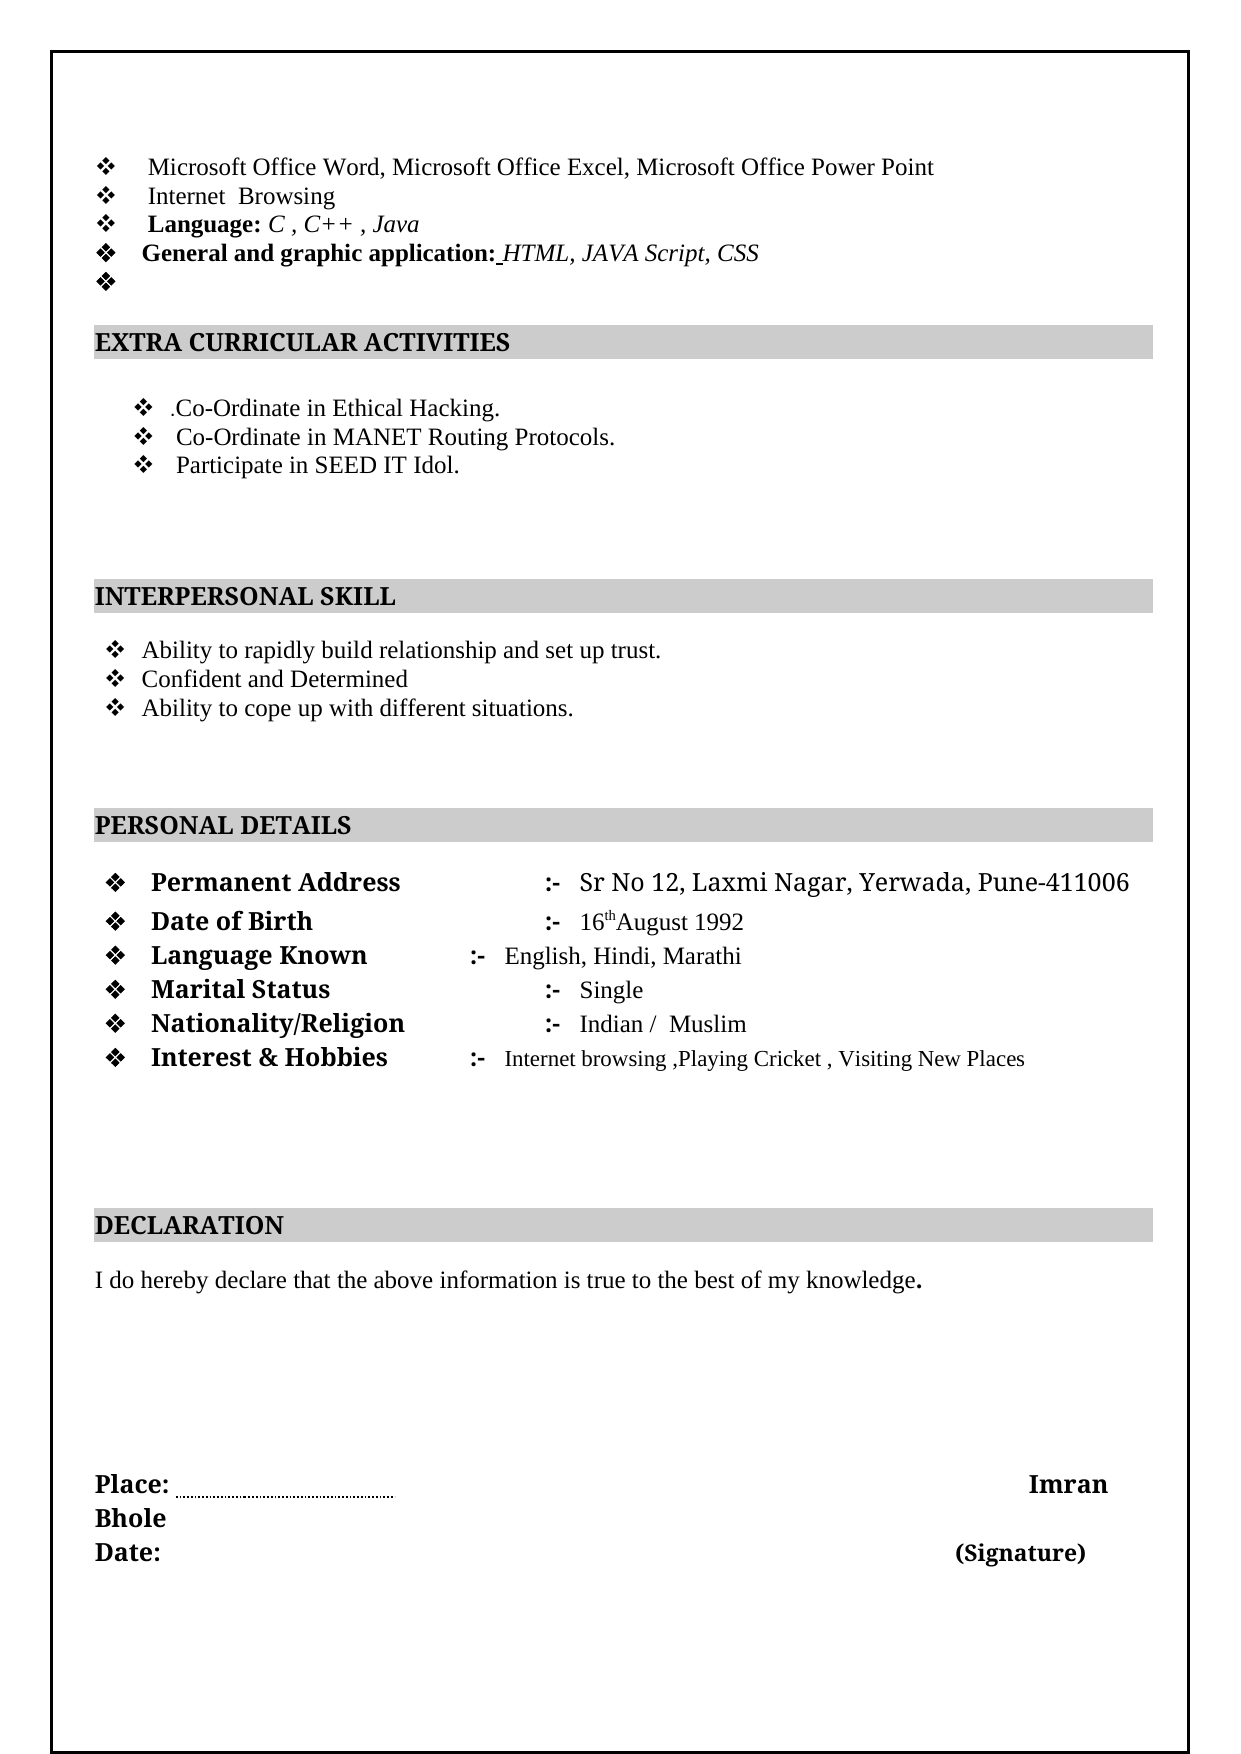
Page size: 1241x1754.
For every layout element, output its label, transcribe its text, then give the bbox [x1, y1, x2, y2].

text Place: Imran Bhole [94, 1467, 1153, 1535]
list General and graphic application: HTML, JAVA Script, CSS [94, 238, 1153, 267]
list I do hereby declare that the above information is true to the best of my knowledge. [94, 1265, 1153, 1293]
text DECLARATION [94, 1208, 1153, 1242]
list Internet Browsing [94, 181, 1153, 209]
list .Co-Ordinate in Ethical Hacking. [132, 393, 1153, 422]
list Marital Status :- Single [104, 971, 1153, 1006]
text INTERPERSONAL SKILL [94, 579, 1153, 613]
text EXTRA CURRICULAR ACTIVITIES [94, 325, 1153, 359]
list Nationality/Religion :- Indian / Muslim [104, 1006, 1153, 1039]
list Ability to rapidly build relationship and set up trust. [104, 635, 1153, 664]
list Co-Ordinate in MANET Routing Protocols. [132, 422, 1153, 451]
text Date: (Signature) [94, 1535, 1153, 1569]
list Confident and Determined [104, 664, 1153, 693]
list Permanent Address :- Sr No 12, Laxmi Nagar, Yerwada, Pune-411006 [104, 865, 1153, 899]
list Interest & Hobbies :- Internet browsing ,Playing Cricket , Visiting New Places [104, 1039, 1153, 1074]
list Microsoft Office Word, Microsoft Office Excel, Microsoft Office Power Point [94, 152, 1153, 181]
list Ability to cope up with different situations. [104, 693, 1153, 722]
text PERSONAL DETAILS [94, 808, 1153, 842]
list Language Known :- English, Hindi, Marathi [104, 937, 1153, 971]
list Language: C , C++ , Java [94, 209, 1153, 238]
list Participate in SEED IT Idol. [132, 451, 1153, 479]
list Date of Birth :- 16thAugust 1992 [104, 899, 1153, 937]
